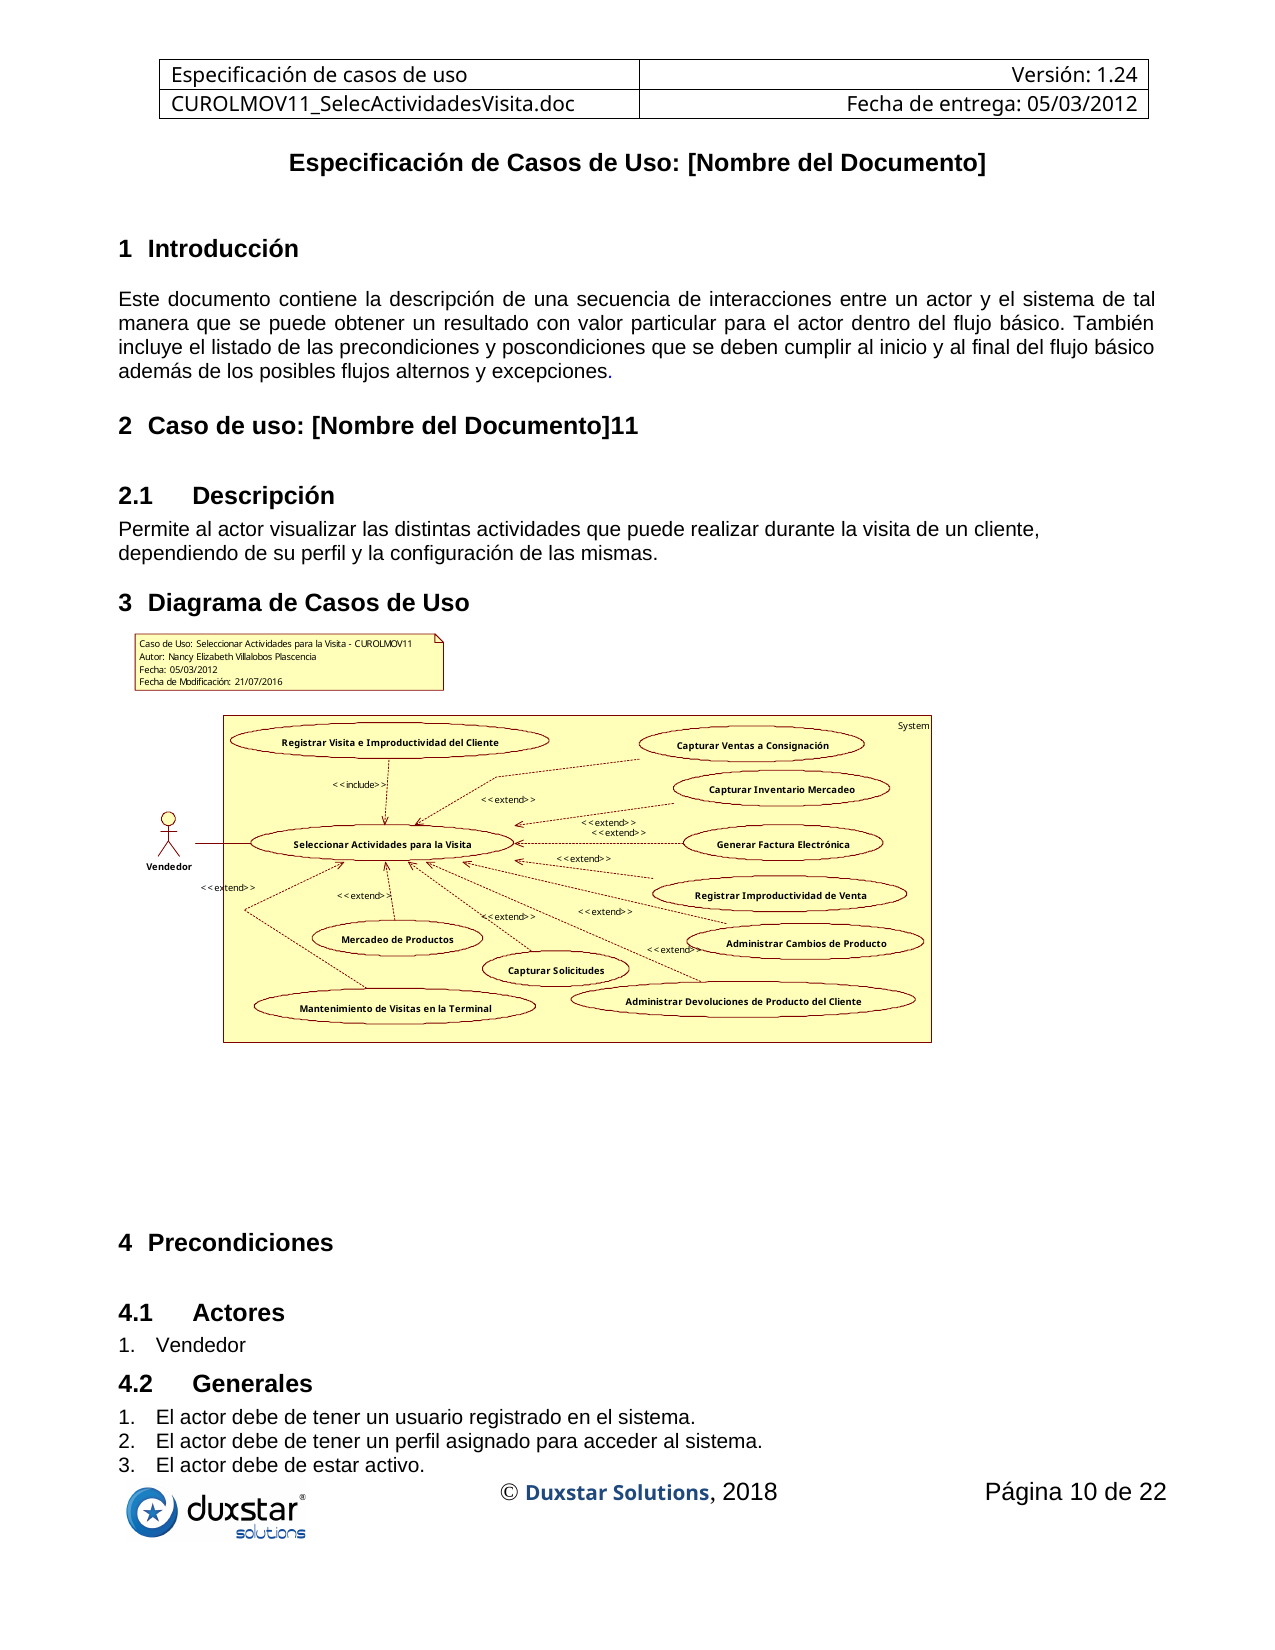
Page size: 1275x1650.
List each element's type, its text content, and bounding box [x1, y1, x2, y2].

list El actor debe de tener un perfil asignado para acceder al sistema. [118, 1428, 1157, 1452]
subtitle Actores [118, 1298, 1157, 1327]
list El actor debe de tener un usuario registrado en el sistema. [118, 1404, 1157, 1428]
picture [126, 1477, 306, 1542]
text Permite al actor visualizar las distintas actividades que puede realizar durante la visita de un cliente, dependiendo de su perfil y la configuración de las mismas. [118, 516, 1157, 564]
subtitle Generales [118, 1369, 1157, 1398]
list El actor debe de estar activo. [118, 1452, 1157, 1476]
subtitle Especificación de Casos de Uso: Seleccionar Actividades para la Visita - CUROLMOV11 [118, 148, 1157, 177]
list Vendedor [118, 1333, 1157, 1357]
subtitle Introducción [118, 234, 1157, 263]
subtitle Diagrama de Casos de Uso [118, 588, 1157, 617]
subtitle Precondiciones [118, 1228, 1157, 1257]
subtitle Descripción [118, 481, 1157, 510]
subtitle Caso de uso: Seleccionar Actividades para la Visita - CUROLMOV11 [118, 411, 1157, 440]
text Este documento contiene la descripción de una secuencia de interacciones entre un actor y el sistema de tal manera que se puede obtener un resultado con valor particular para el actor dentro del flujo básico. También incluye el listado de las precondiciones y poscondiciones que se deben cumplir al inicio y al final del flujo básico además de los posibles flujos alternos y excepciones. [118, 287, 1157, 383]
